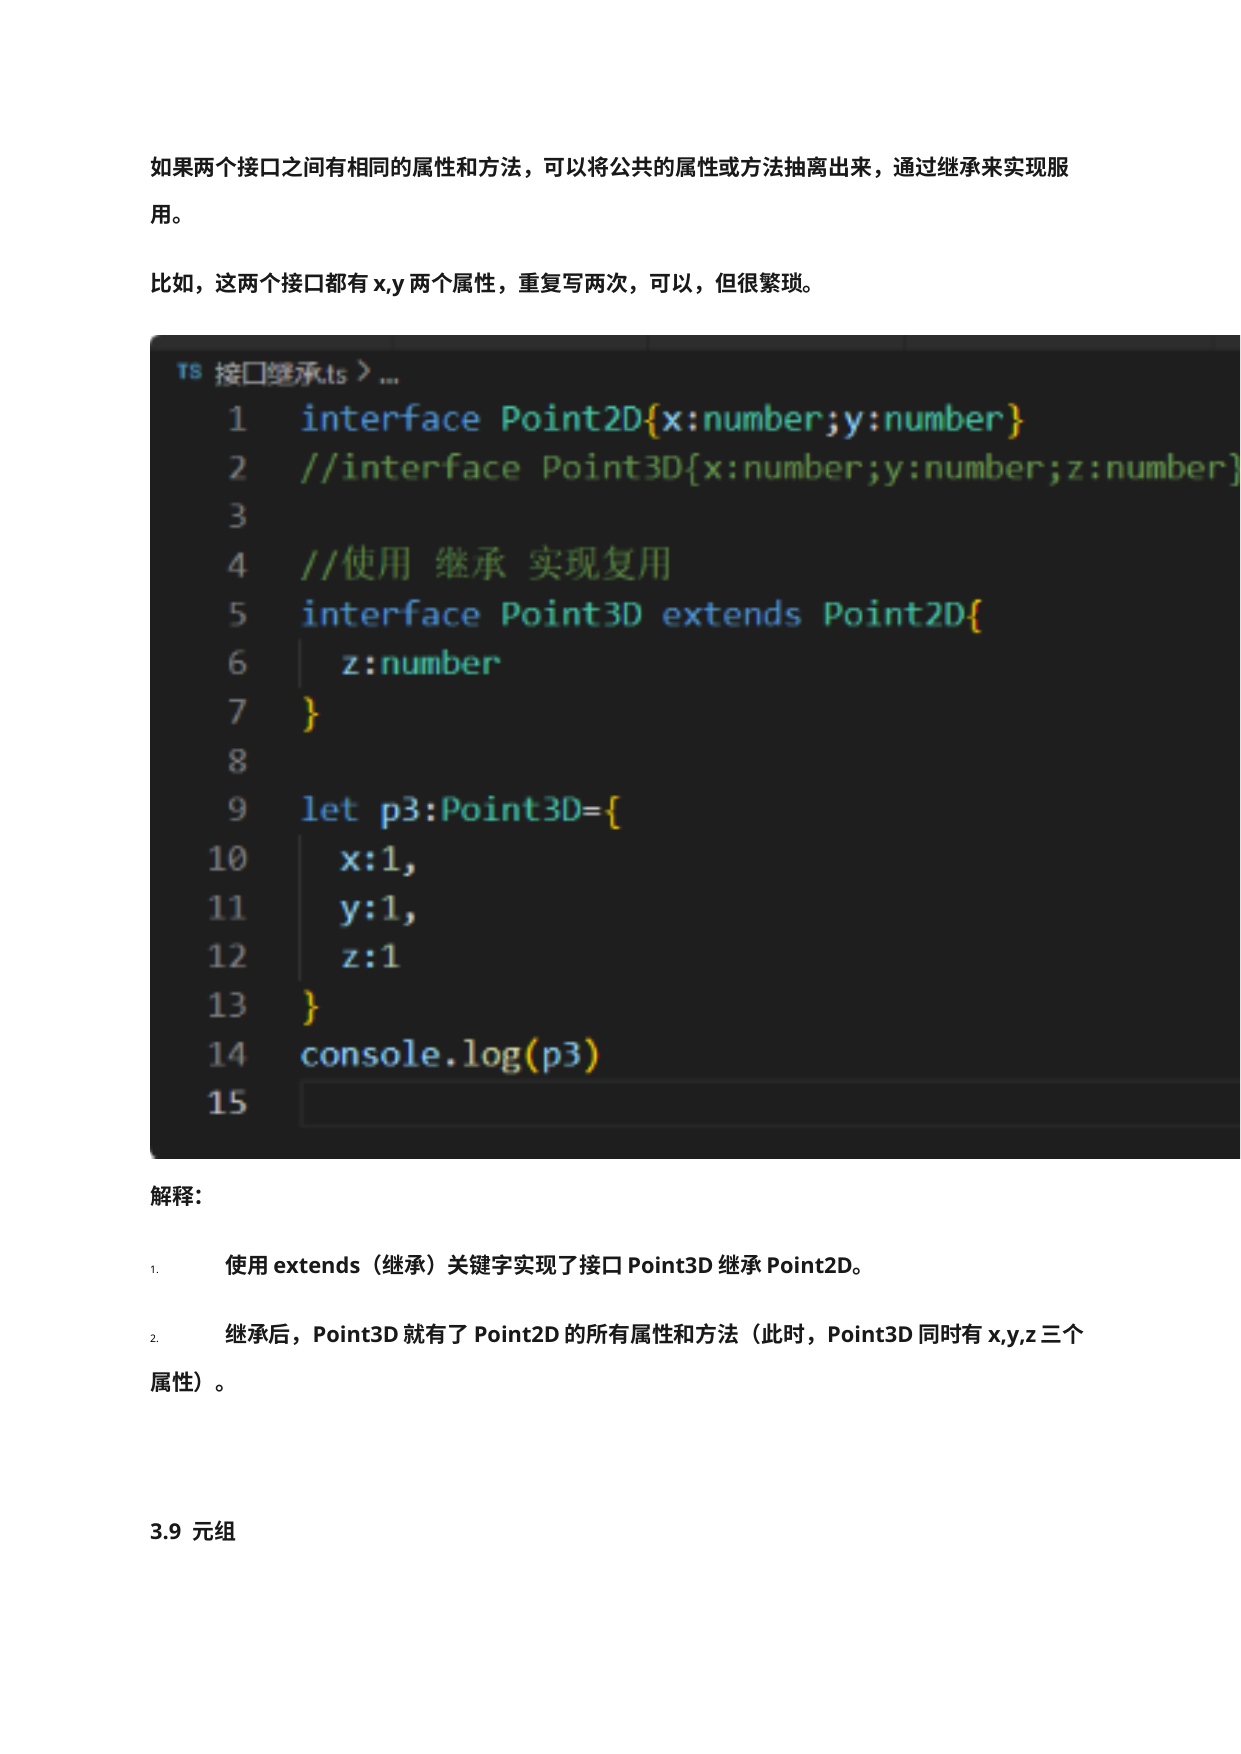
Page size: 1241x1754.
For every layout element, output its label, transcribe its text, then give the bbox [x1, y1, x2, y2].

picture [150, 335, 1241, 1159]
subtitle 3.9 元组 [150, 1514, 1090, 1546]
subtitle 如果两个接口之间有相同的属性和方法，可以将公共的属性或方法抽离出来，通过继承来实现服用。 [150, 150, 1090, 229]
subtitle 继承后，Point3D就有了Point2D的所有属性和方法（此时，Point3D同时有x,y,z三个属性）。 [150, 1317, 1090, 1396]
subtitle 使用extends（继承）关键字实现了接口Point3D继承Point2D。 [150, 1248, 1090, 1280]
subtitle 比如，这两个接口都有x,y两个属性，重复写两次，可以，但很繁琐。 [150, 266, 1090, 298]
subtitle 解释： [150, 1179, 1090, 1211]
